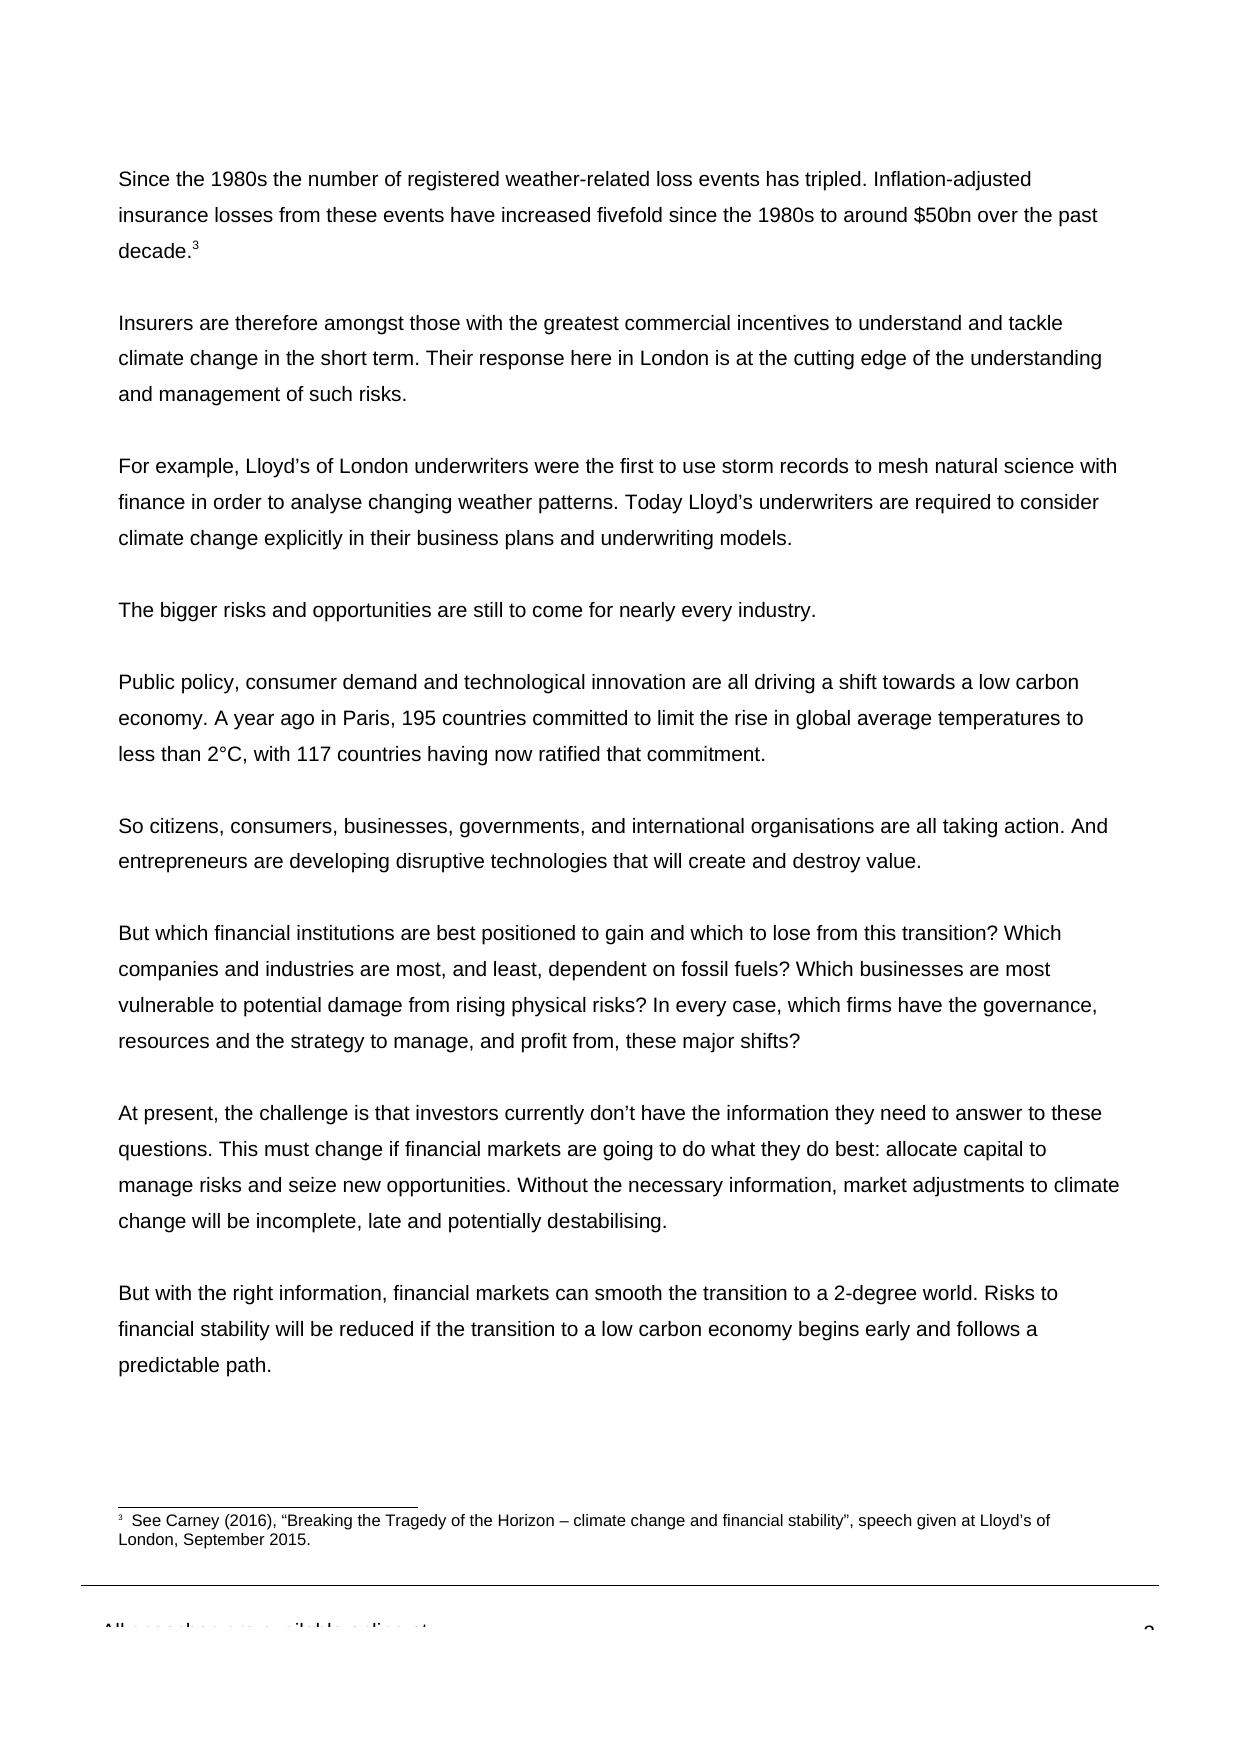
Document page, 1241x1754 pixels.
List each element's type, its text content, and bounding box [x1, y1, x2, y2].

text Insurers are therefore amongst those with the greatest commercial incentives to understand and tackle climate change in the short term. Their response here in London is at the cutting edge of the understanding and management of such risks. [118, 310, 1105, 406]
text Since the 1980s the number of registered weather-related loss events has tripled. Inflation-adjusted insurance losses from these events have increased fivefold since the 1980s to around $50bn over the past decade.3 [118, 167, 1119, 262]
text So citizens, consumers, businesses, governments, and international organisations are all taking action. And entrepreneurs are developing disruptive technologies that will create and destroy value. [118, 813, 1134, 873]
list See Carney (2016), “Breaking the Tragedy of the Horizon – climate change and financial stability”, speech given at Lloyd’s of London, September 2015. [118, 1505, 1115, 1549]
text The bigger risks and opportunities are still to come for nearly every industry. [118, 598, 1134, 622]
text For example, Lloyd’s of London underwriters were the first to use storm records to mesh natural science with finance in order to analyse changing weather patterns. Today Lloyd’s underwriters are required to consider climate change explicitly in their business plans and underwriting models. [118, 454, 1134, 550]
text But with the right information, financial markets can smooth the transition to a 2-degree world. Risks to financial stability will be reduced if the transition to a low carbon economy begins early and follows a predictable path. [118, 1281, 1079, 1376]
text Public policy, consumer demand and technological innovation are all driving a shift towards a low carbon economy. A year ago in Paris, 195 countries committed to limit the rise in global average temperatures to less than 2°C, with 117 countries having now ratified that commitment. [118, 670, 1119, 766]
text But which financial institutions are best positioned to gain and which to lose from this transition? Which companies and industries are most, and least, dependent on fossil fuels? Which businesses are most vulnerable to potential damage from rising physical risks? In every case, which firms have the governance, resources and the strategy to manage, and profit from, these major shifts? [118, 921, 1134, 1053]
text At present, the challenge is that investors currently don’t have the information they need to answer to these questions. This must change if financial markets are going to do what they do best: allocate capital to manage risks and seize new opportunities. Without the necessary information, market adjustments to climate change will be incomplete, late and potentially destabilising. [118, 1101, 1122, 1233]
